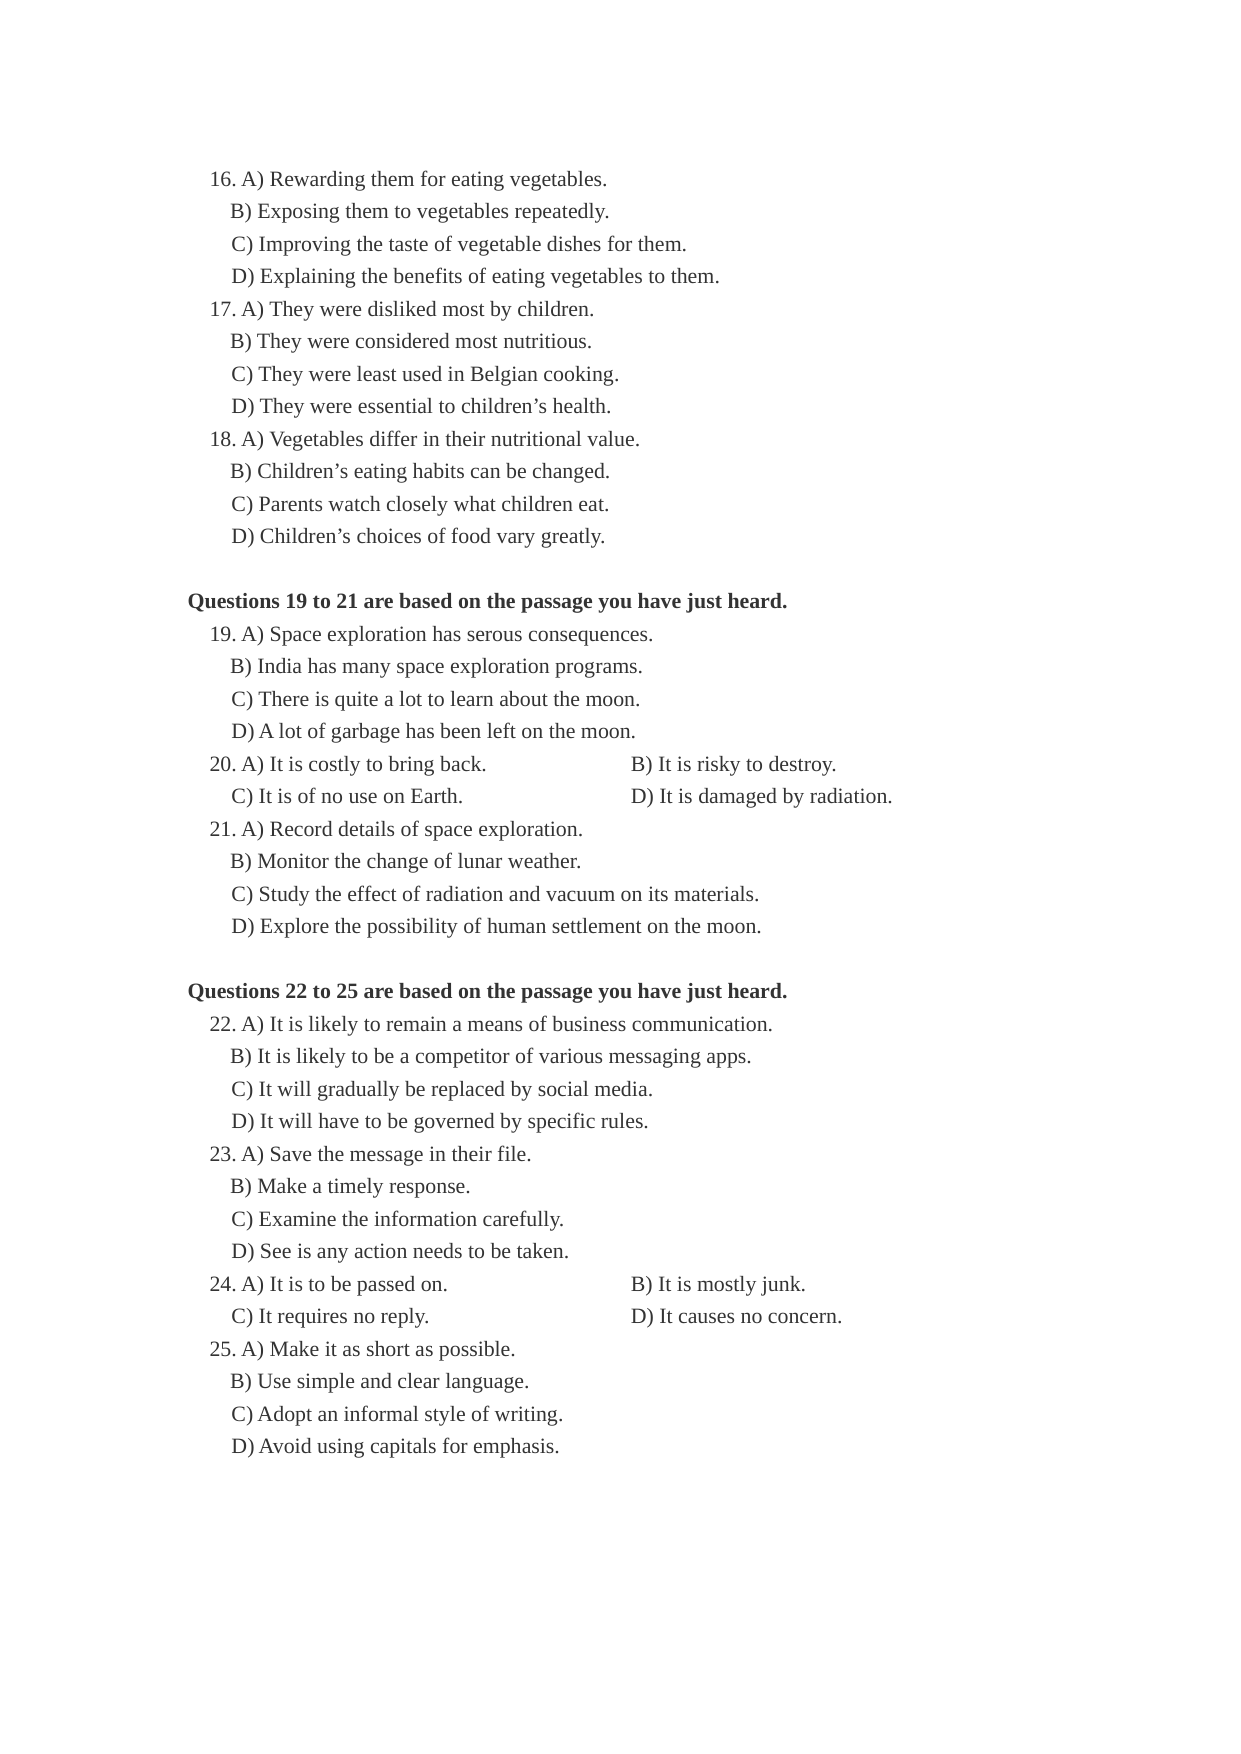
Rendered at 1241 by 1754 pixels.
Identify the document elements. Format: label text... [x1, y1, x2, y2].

text C) Study the effect of radiation and vacuum on its materials. [187, 877, 1053, 909]
text C) Improving the taste of vegetable dishes for them. [187, 227, 1053, 259]
text B) Children’s eating habits can be changed. [187, 454, 1053, 487]
text C) It will gradually be replaced by social media. [187, 1072, 1053, 1104]
text B) Use simple and clear language. [187, 1364, 1053, 1397]
text 17. A) They were disliked most by children. [187, 292, 1053, 324]
text 21. A) Record details of space exploration. [187, 812, 1053, 844]
text D) It will have to be governed by specific rules. [187, 1104, 1053, 1137]
text C) Examine the information carefully. [187, 1202, 1053, 1234]
text 18. A) Vegetables differ in their nutritional value. [187, 422, 1053, 454]
text D) See is any action needs to be taken. [187, 1234, 1053, 1267]
text C) Parents watch closely what children eat. [187, 487, 1053, 519]
text C) It is of no use on Earth. D) It is damaged by radiation. [187, 779, 1053, 812]
text C) Adopt an informal style of writing. [187, 1397, 1053, 1429]
text D) Explore the possibility of human settlement on the moon. [187, 909, 1053, 942]
text B) India has many space exploration programs. [187, 649, 1053, 682]
text 23. A) Save the message in their file. [187, 1137, 1053, 1169]
text B) Monitor the change of lunar weather. [187, 844, 1053, 877]
text D) A lot of garbage has been left on the moon. [187, 714, 1053, 747]
text C) It requires no reply. D) It causes no concern. [187, 1299, 1053, 1332]
text D) Children’s choices of food vary greatly. [187, 519, 1053, 552]
text D) Explaining the benefits of eating vegetables to them. [187, 259, 1053, 292]
text 16. A) Rewarding them for eating vegetables. [187, 162, 1053, 194]
text B) They were considered most nutritious. [187, 324, 1053, 357]
text B) It is likely to be a competitor of various messaging apps. [187, 1039, 1053, 1072]
text D) They were essential to children’s health. [187, 389, 1053, 422]
text 20. A) It is costly to bring back. B) It is risky to destroy. [187, 747, 1053, 779]
text Questions 22 to 25 are based on the passage you have just heard. [187, 974, 1053, 1007]
text 19. A) Space exploration has serous consequences. [187, 617, 1053, 649]
text Questions 19 to 21 are based on the passage you have just heard. [187, 584, 1053, 617]
text B) Exposing them to vegetables repeatedly. [187, 194, 1053, 227]
text C) There is quite a lot to learn about the moon. [187, 682, 1053, 714]
text 24. A) It is to be passed on. B) It is mostly junk. [187, 1267, 1053, 1299]
text B) Make a timely response. [187, 1169, 1053, 1202]
text C) They were least used in Belgian cooking. [187, 357, 1053, 389]
text D) Avoid using capitals for emphasis. [187, 1429, 1053, 1462]
text 22. A) It is likely to remain a means of business communication. [187, 1007, 1053, 1039]
text 25. A) Make it as short as possible. [187, 1332, 1053, 1364]
